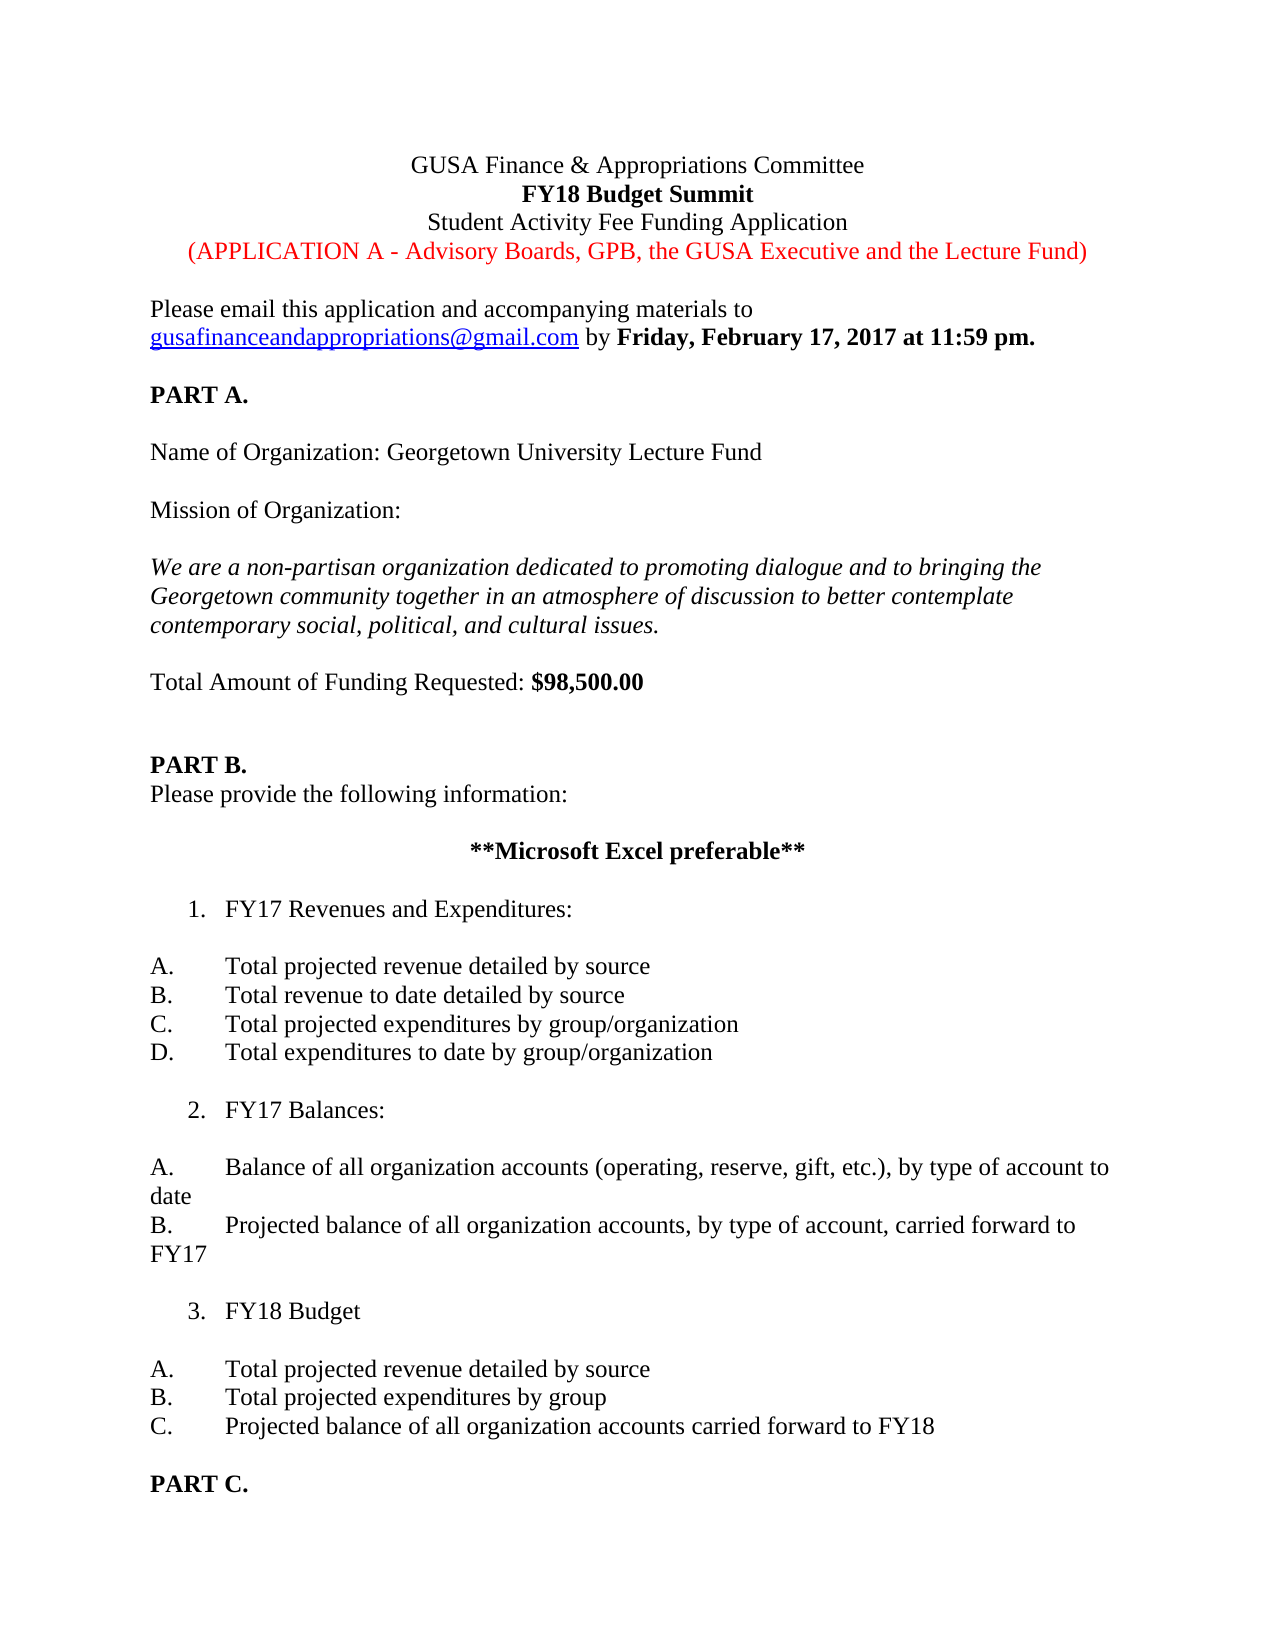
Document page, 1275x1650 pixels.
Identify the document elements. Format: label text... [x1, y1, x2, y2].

list FY18 Budget [187, 1296, 1125, 1325]
text We are a non-partisan organization dedicated to promoting dialogue and to bringing the [150, 552, 1125, 581]
list Total projected revenue detailed by source [150, 951, 1125, 980]
list Total projected revenue detailed by source [150, 1354, 1125, 1382]
text (APPLICATION A - Advisory Boards, GPB, the GUSA Executive and the Lecture Fund) [150, 236, 1125, 265]
list Total expenditures to date by group/organization [150, 1037, 1125, 1066]
list Projected balance of all organization accounts carried forward to FY18 [150, 1411, 1125, 1440]
text **Microsoft Excel preferable** [150, 836, 1125, 865]
text Total Amount of Funding Requested: $98,500.00 [150, 667, 1125, 696]
list Total projected expenditures by group/organization [150, 1009, 1125, 1037]
text Georgetown community together in an atmosphere of discussion to better contemplate [150, 581, 1125, 610]
list Balance of all organization accounts (operating, reserve, gift, etc.), by type of account to date [150, 1152, 1125, 1210]
list FY17 Balances: [187, 1095, 1125, 1124]
text Student Activity Fee Funding Application [150, 207, 1125, 236]
text PART B. [150, 750, 1125, 779]
list Total projected expenditures by group [150, 1382, 1125, 1411]
text Please provide the following information: [150, 779, 1125, 807]
text Please email this application and accompanying materials to gusafinanceandappropriations@gmail.com by Friday, February 17, 2017 at 11:59 pm. [150, 294, 1125, 351]
text GUSA Finance & Appropriations Committee [150, 150, 1125, 179]
text PART C. [150, 1469, 1125, 1497]
text Name of Organization: Georgetown University Lecture Fund [150, 437, 1125, 466]
list Total revenue to date detailed by source [150, 980, 1125, 1009]
list Projected balance of all organization accounts, by type of account, carried forward to FY17 [150, 1210, 1125, 1267]
list FY17 Revenues and Expenditures: [187, 894, 1125, 922]
text Mission of Organization: [150, 495, 1125, 524]
text FY18 Budget Summit [150, 179, 1125, 207]
text PART A. [150, 380, 1125, 409]
text contemporary social, political, and cultural issues. [150, 610, 1125, 639]
